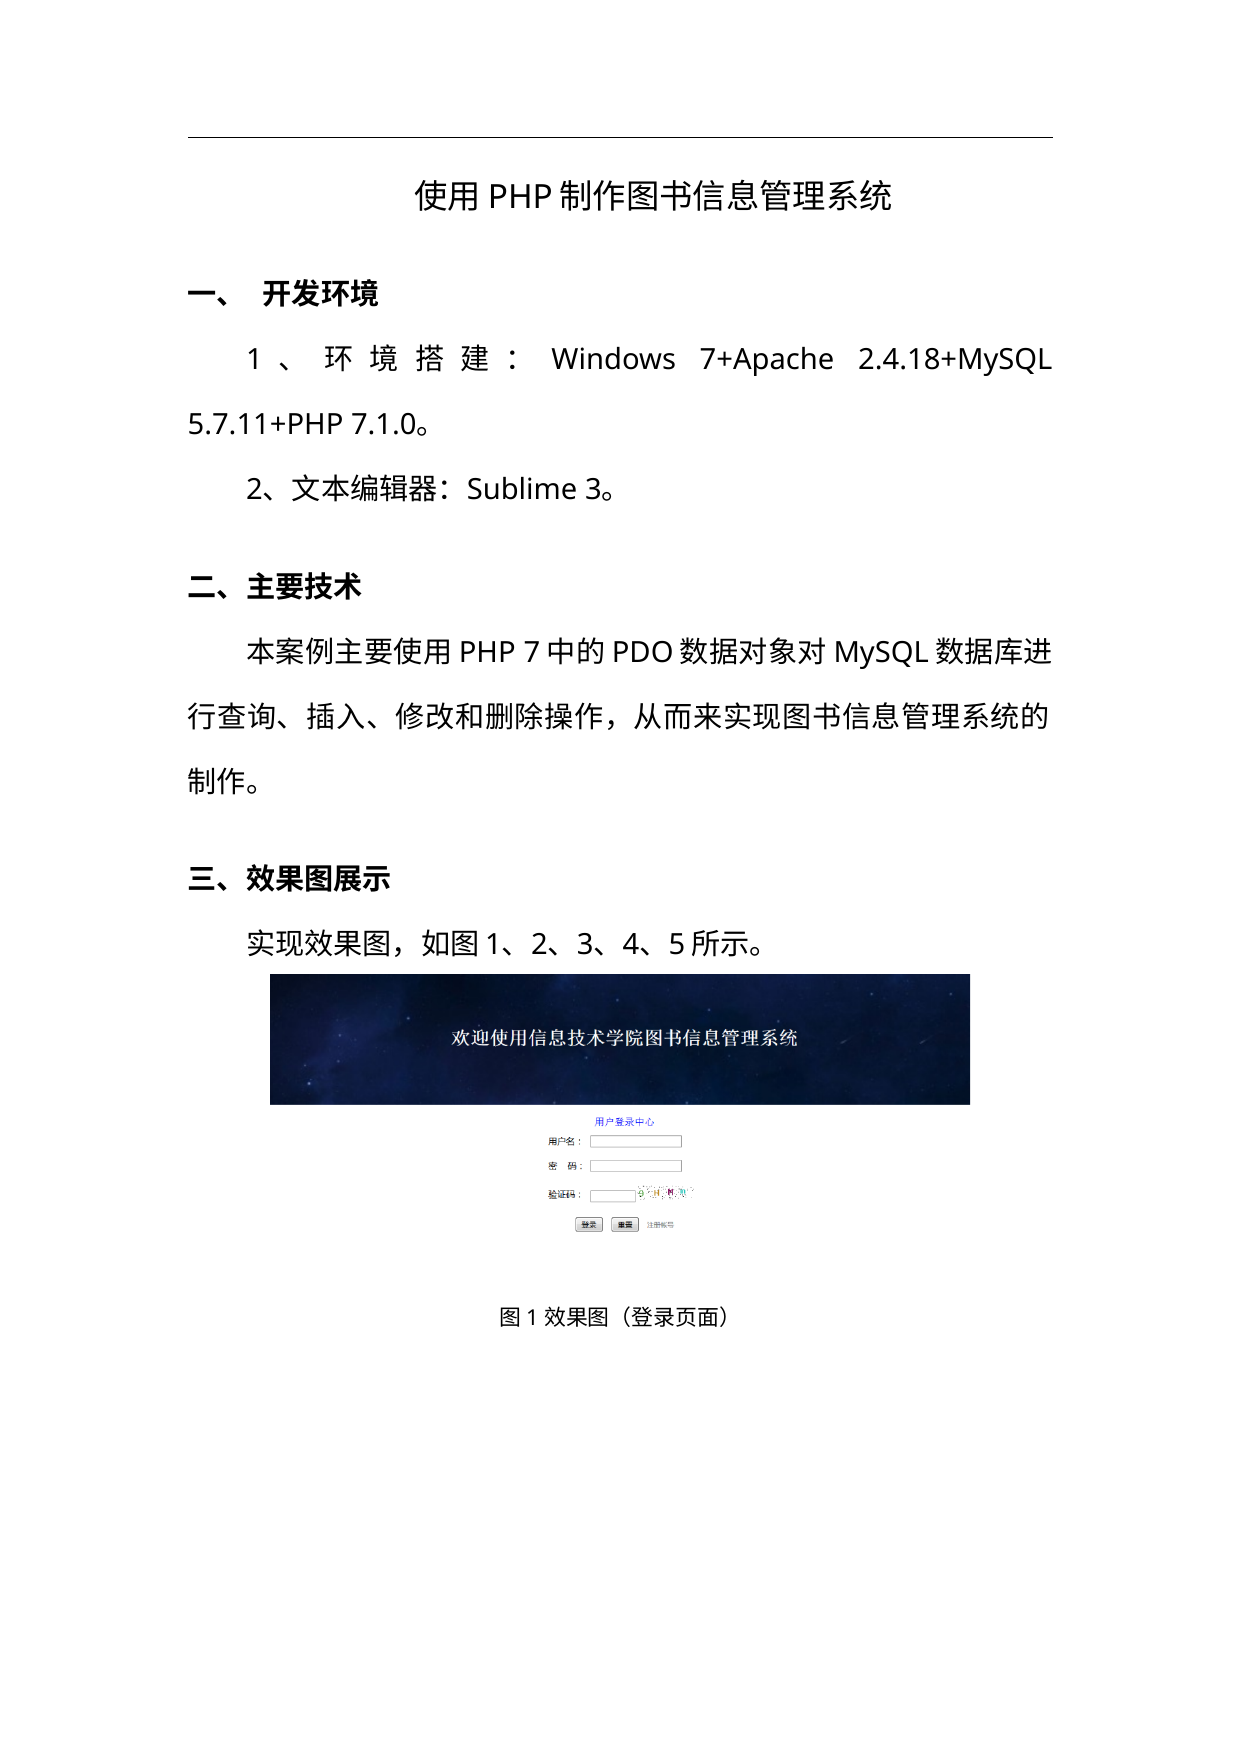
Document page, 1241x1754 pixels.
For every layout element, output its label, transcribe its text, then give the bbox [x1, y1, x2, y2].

text 2、文本编辑器：Sublime 3。 [187, 454, 1053, 519]
text 图1 效果图（登录页面） [187, 1299, 1053, 1332]
text 使用PHP制作图书信息管理系统 [187, 162, 1053, 227]
subtitle 三、效果图展示 [187, 844, 1053, 909]
subtitle 开发环境 [187, 259, 1053, 324]
subtitle 二、主要技术 [187, 552, 1053, 617]
text 1、环境搭建：Windows 7+Apache 2.4.18+MySQL 5.7.11+PHP 7.1.0。 [187, 324, 1053, 454]
text 实现效果图，如图1、2、3、4、5所示。 [187, 909, 1053, 974]
text 本案例主要使用PHP 7中的PDO数据对象对MySQL数据库进行查询、插入、修改和删除操作，从而来实现图书信息管理系统的制作。 [187, 617, 1053, 812]
picture [270, 974, 971, 1269]
